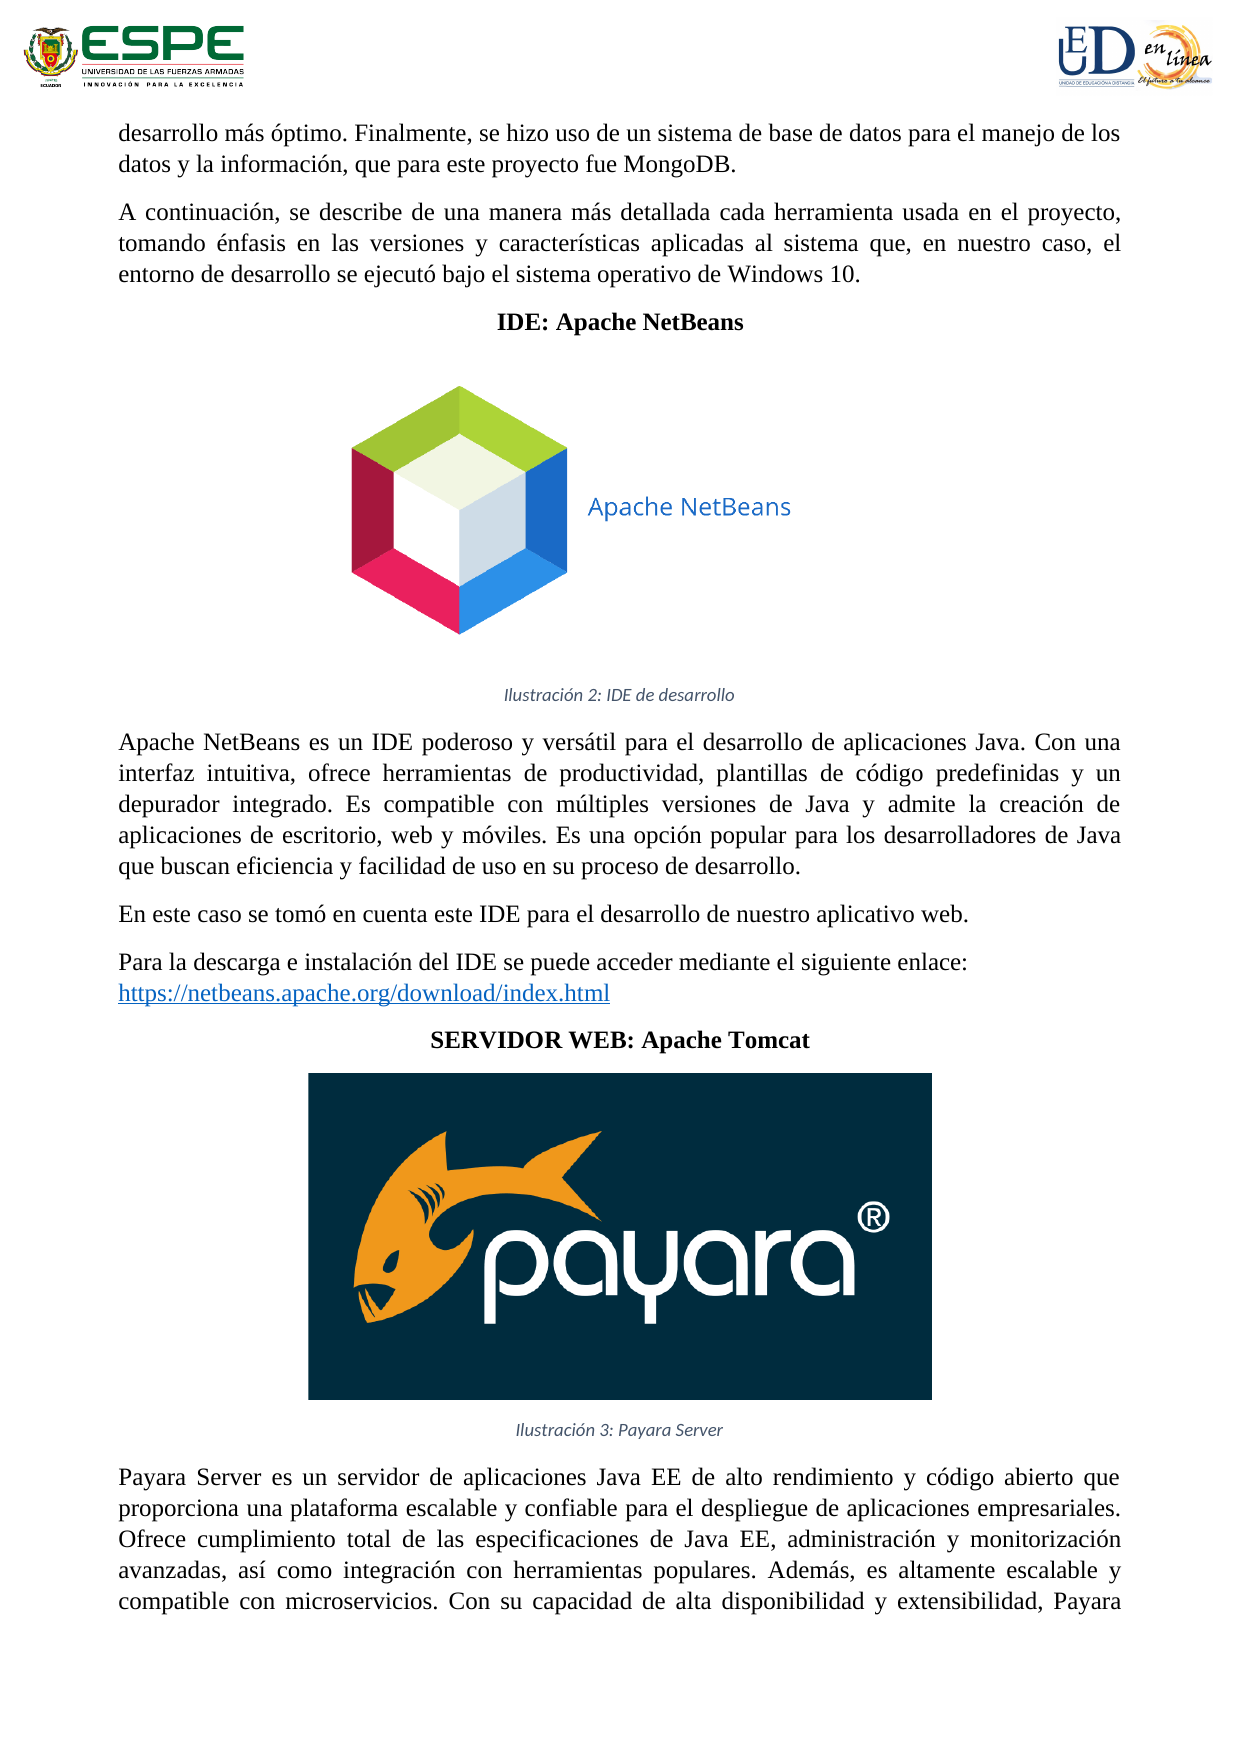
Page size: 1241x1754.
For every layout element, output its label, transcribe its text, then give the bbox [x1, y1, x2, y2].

picture [332, 354, 908, 665]
picture [1056, 17, 1213, 96]
picture [756, 1231, 790, 1295]
text Apache NetBeans es un IDE poderoso y versátil para el desarrollo de aplicaciones Java. Con una interfaz intuitiva, ofrece herramientas de productividad, plantillas de código predefinidas y un depurador integrado. Es compatible con múltiples versiones de Java y admite la creación de aplicaciones de escritorio, web y móviles. Es una opción popular para los desarrolladores de Java que buscan eficiencia y facilidad de uso en su proceso de desarrollo. [118, 727, 1122, 880]
picture [791, 1231, 854, 1295]
picture [485, 1231, 548, 1323]
picture [684, 1231, 747, 1295]
text Para la descarga e instalación del IDE se puede acceder mediante el siguiente enlace: https://netbeans.apache.org/download/index.html [118, 947, 1122, 1006]
picture [18, 20, 311, 96]
text En este caso se tomó en cuenta este IDE para el desarrollo de nuestro aplicativo web. [118, 899, 1122, 928]
picture [858, 1202, 889, 1232]
picture [624, 1231, 677, 1323]
picture [354, 1133, 598, 1322]
text SERVIDOR WEB: Apache Tomcat [118, 1025, 1122, 1054]
picture [554, 1231, 617, 1295]
text IDE: Apache NetBeans [118, 307, 1122, 335]
text A continuación, se describe de una manera más detallada cada herramienta usada en el proyecto, tomando énfasis en las versiones y características aplicadas al sistema que, en nuestro caso, el entorno de desarrollo se ejecutó bajo el sistema operativo de Windows 10. [118, 197, 1122, 288]
